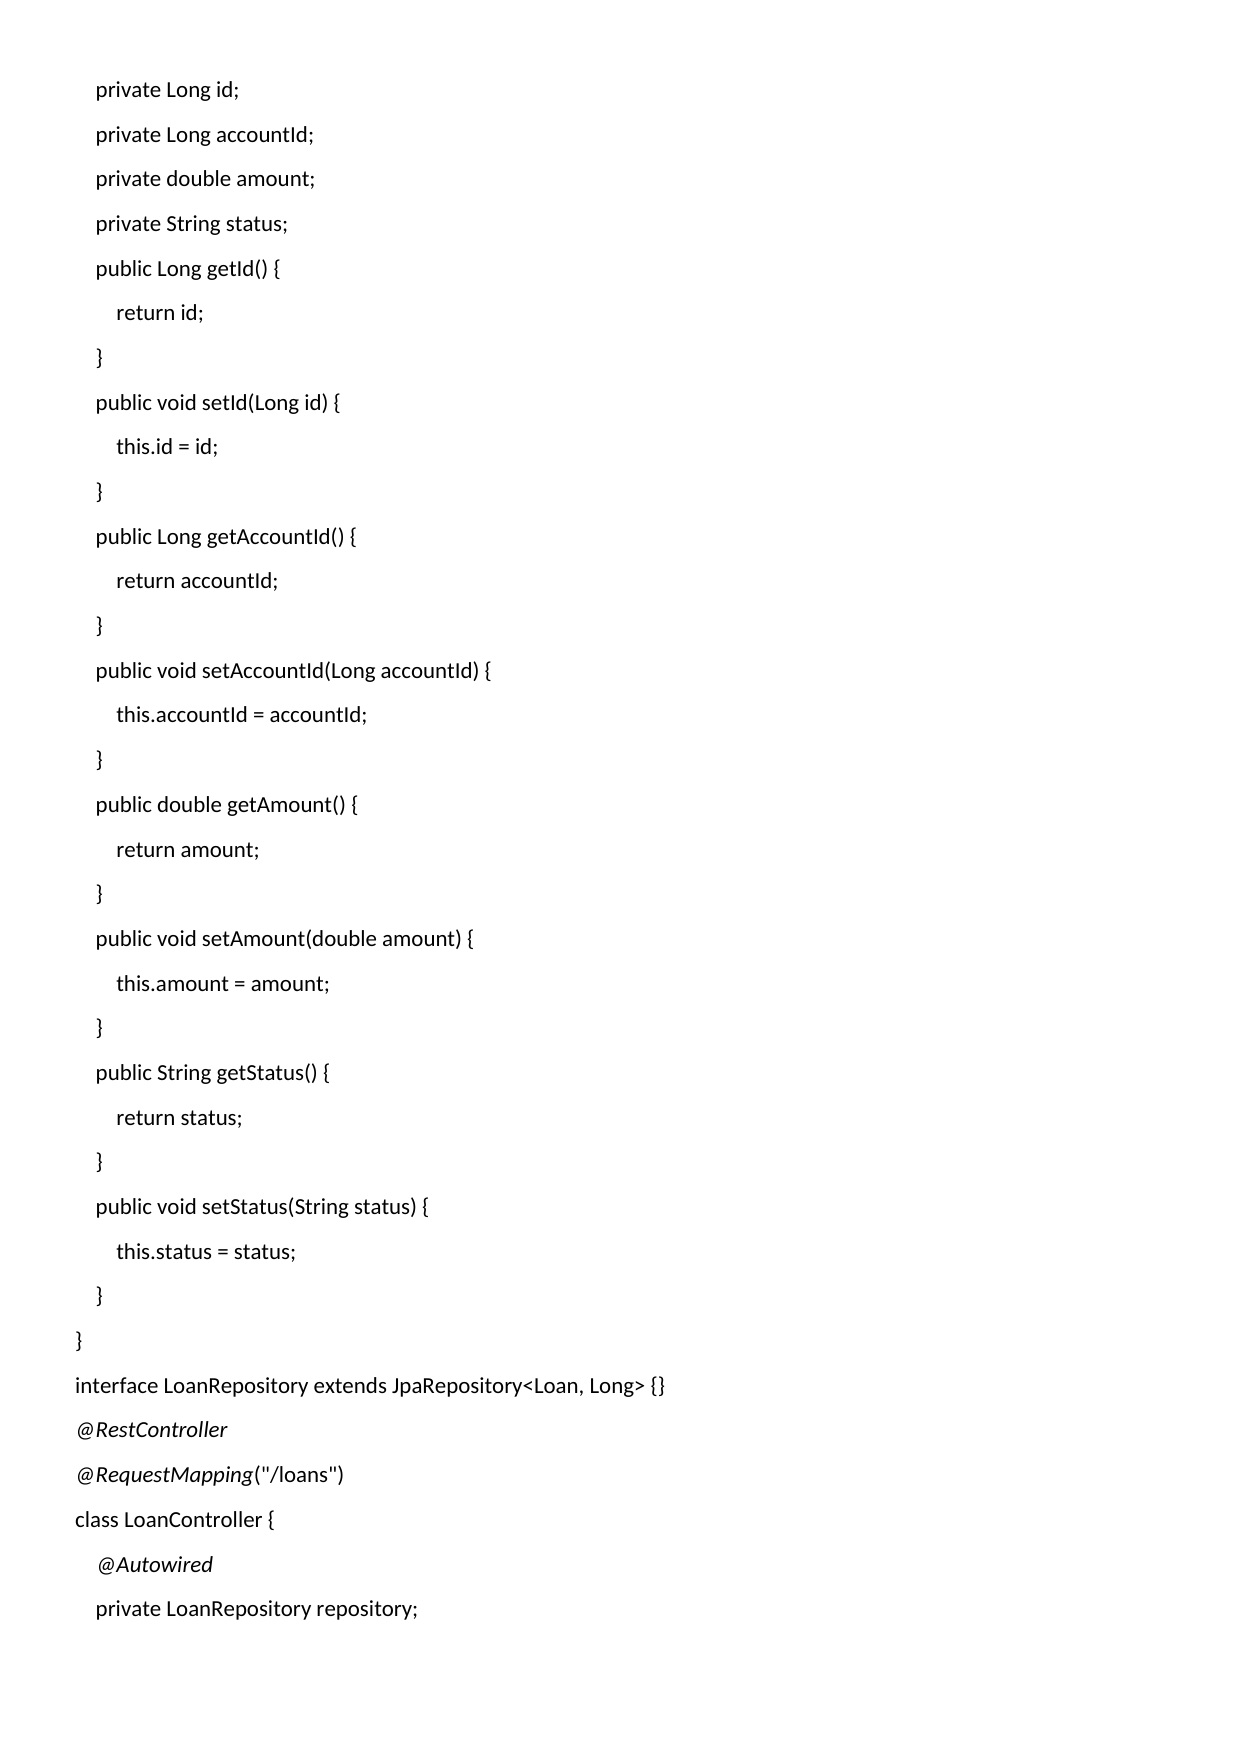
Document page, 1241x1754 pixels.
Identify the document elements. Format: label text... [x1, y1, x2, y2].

text @Autowired [75, 1550, 1165, 1578]
text return id; [75, 298, 1165, 326]
text private LoanRepository repository; [75, 1594, 1165, 1622]
text } [75, 343, 1165, 371]
text return amount; [75, 835, 1165, 863]
text return status; [75, 1103, 1165, 1131]
text class LoanController { [75, 1505, 1165, 1533]
text } [75, 1326, 1165, 1354]
text this.status = status; [75, 1237, 1165, 1265]
text @RestController [75, 1416, 1165, 1444]
text public void setStatus(String status) { [75, 1192, 1165, 1220]
text public void setId(Long id) { [75, 388, 1165, 416]
text } [75, 611, 1165, 639]
text private double amount; [75, 164, 1165, 192]
text } [75, 477, 1165, 505]
text private Long accountId; [75, 120, 1165, 148]
text this.amount = amount; [75, 969, 1165, 997]
text private Long id; [75, 75, 1165, 103]
text public String getStatus() { [75, 1058, 1165, 1086]
text } [75, 1147, 1165, 1176]
text public Long getAccountId() { [75, 522, 1165, 550]
text public void setAmount(double amount) { [75, 924, 1165, 952]
text return accountId; [75, 567, 1165, 594]
text this.id = id; [75, 432, 1165, 461]
text this.accountId = accountId; [75, 701, 1165, 729]
text } [75, 745, 1165, 773]
text public double getAmount() { [75, 790, 1165, 818]
text interface LoanRepository extends JpaRepository<Loan, Long> {} [75, 1371, 1165, 1399]
text public void setAccountId(Long accountId) { [75, 656, 1165, 684]
text } [75, 1282, 1165, 1309]
text } [75, 1013, 1165, 1041]
text private String status; [75, 209, 1165, 237]
text @RequestMapping("/loans") [75, 1460, 1165, 1488]
text public Long getId() { [75, 254, 1165, 282]
text } [75, 879, 1165, 907]
